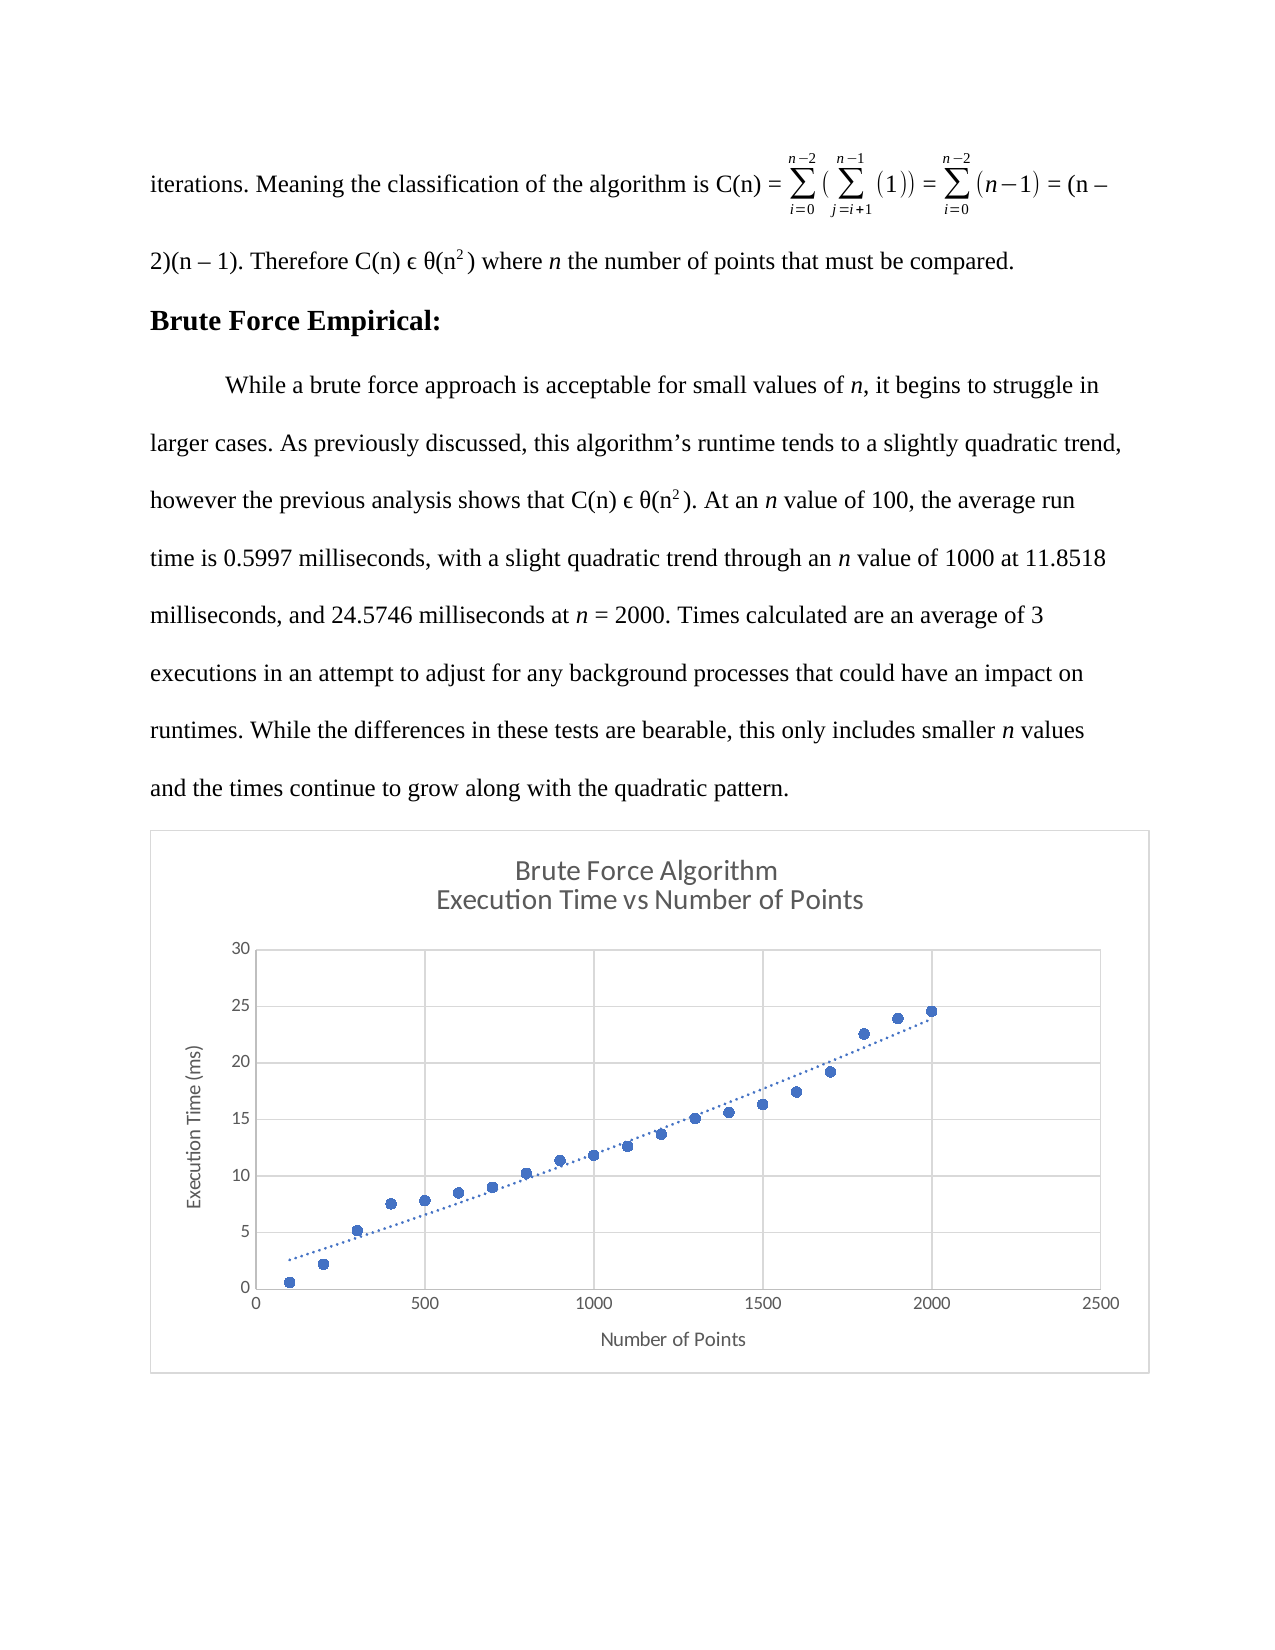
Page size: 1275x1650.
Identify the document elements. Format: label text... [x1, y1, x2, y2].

text Brute Force Empirical: [150, 303, 1125, 337]
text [150, 150, 1125, 275]
text While a brute force approach is acceptable for small values of n, it begins to struggle in larger cases. As previously discussed, this algorithm’s runtime tends to a slightly quadratic trend, however the previous analysis shows that C(n) ϵ θ(n2 ). At an n value of 100, the average run time is 0.5997 milliseconds, with a slight quadratic trend through an n value of 1000 at 11.8518 milliseconds, and 24.5746 milliseconds at n = 2000. Times calculated are an average of 3 executions in an attempt to adjust for any background processes that could have an impact on runtimes. While the differences in these tests are bearable, this only includes smaller n values and the times continue to grow along with the quadratic pattern. [150, 371, 1125, 830]
